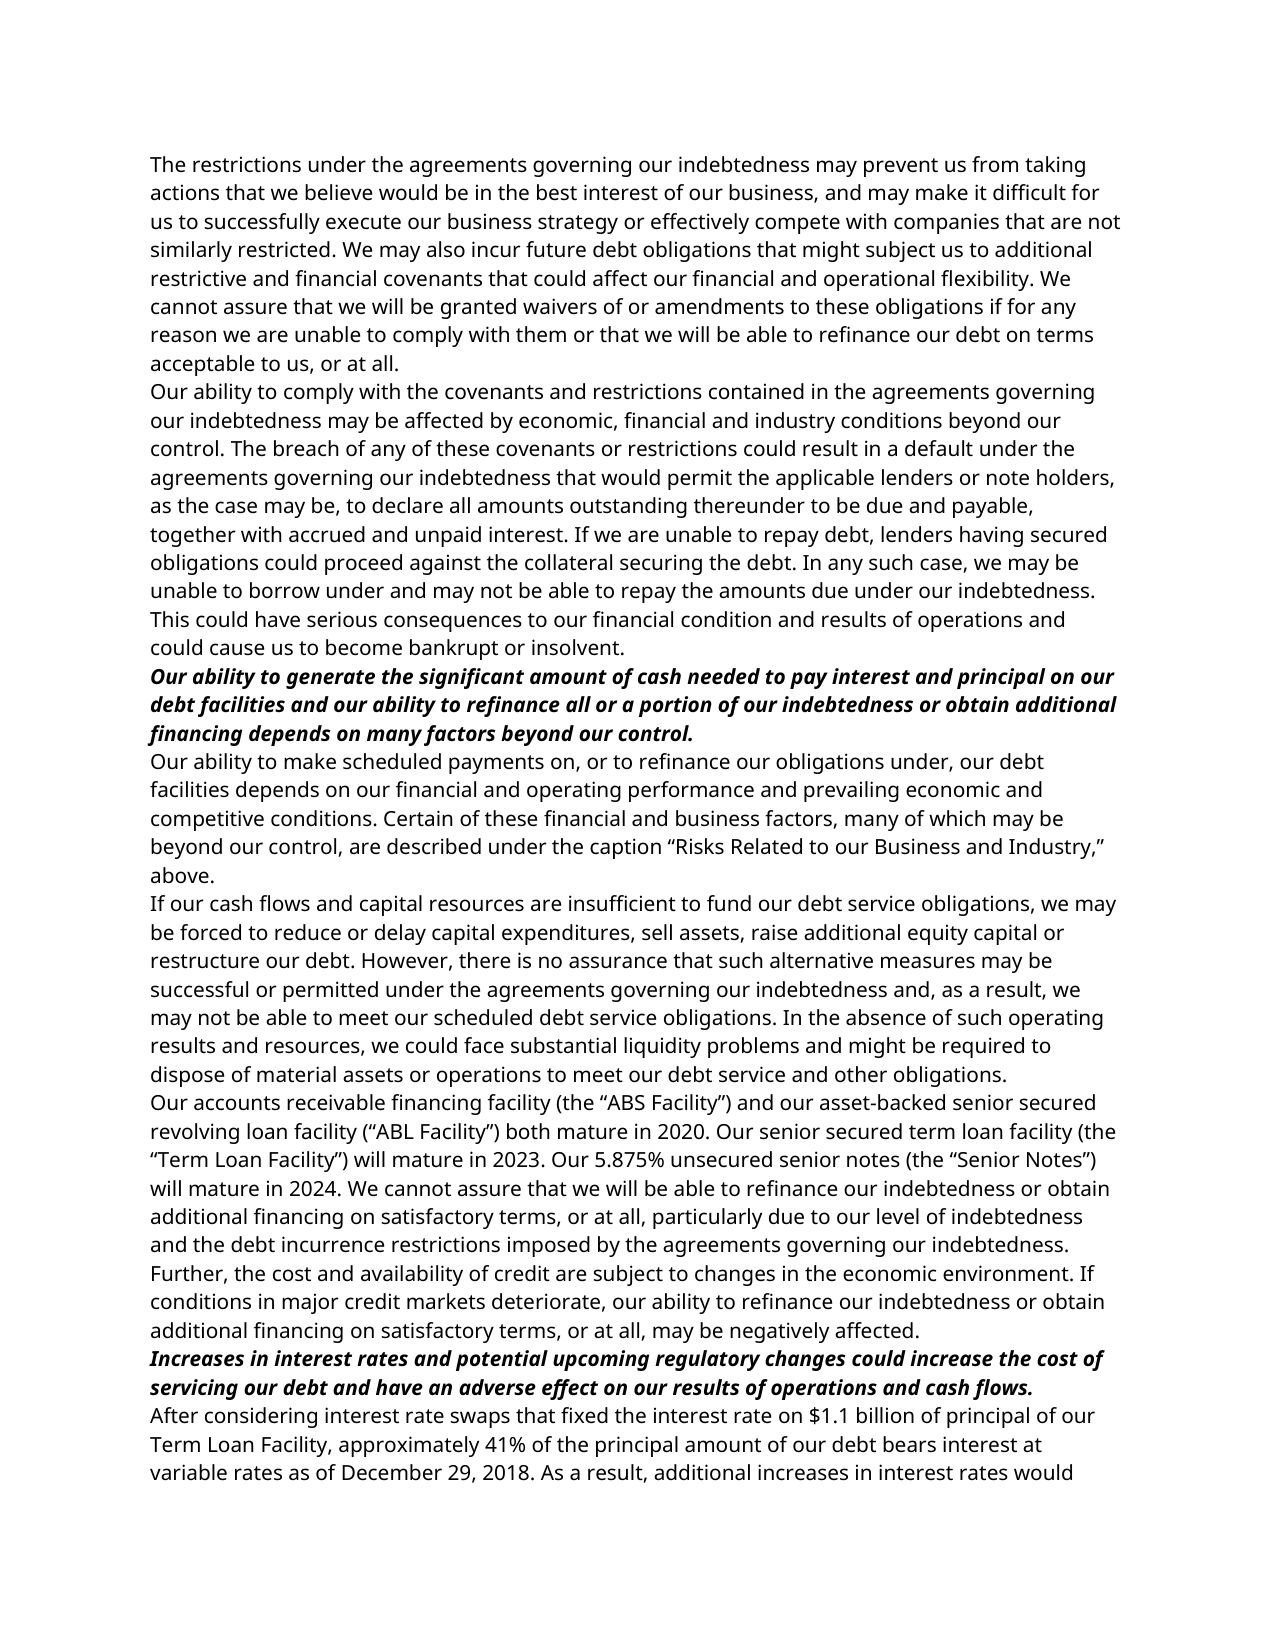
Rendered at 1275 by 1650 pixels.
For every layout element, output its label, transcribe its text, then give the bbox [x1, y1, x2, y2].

text Our ability to comply with the covenants and restrictions contained in the agreements governing our indebtedness may be affected by economic, financial and industry conditions beyond our control. The breach of any of these covenants or restrictions could result in a default under the agreements governing our indebtedness that would permit the applicable lenders or note holders, as the case may be, to declare all amounts outstanding thereunder to be due and payable, together with accrued and unpaid interest. If we are unable to repay debt, lenders having secured obligations could proceed against the collateral securing the debt. In any such case, we may be unable to borrow under and may not be able to repay the amounts due under our indebtedness. This could have serious consequences to our financial condition and results of operations and could cause us to become bankrupt or insolvent. [150, 377, 1125, 662]
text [150, 1401, 1125, 1487]
text Our ability to make scheduled payments on, or to refinance our obligations under, our debt facilities depends on our financial and operating performance and prevailing economic and competitive conditions. Certain of these financial and business factors, many of which may be beyond our control, are described under the caption “Risks Related to our Business and Industry,” above. [150, 747, 1125, 889]
text The restrictions under the agreements governing our indebtedness may prevent us from taking actions that we believe would be in the best interest of our business, and may make it difficult for us to successfully execute our business strategy or effectively compete with companies that are not similarly restricted. We may also incur future debt obligations that might subject us to additional restrictive and financial covenants that could affect our financial and operational flexibility. We cannot assure that we will be granted waivers of or amendments to these obligations if for any reason we are unable to comply with them or that we will be able to refinance our debt on terms acceptable to us, or at all. [150, 150, 1125, 377]
text If our cash flows and capital resources are insufficient to fund our debt service obligations, we may be forced to reduce or delay capital expenditures, sell assets, raise additional equity capital or restructure our debt. However, there is no assurance that such alternative measures may be successful or permitted under the agreements governing our indebtedness and, as a result, we may not be able to meet our scheduled debt service obligations. In the absence of such operating results and resources, we could face substantial liquidity problems and might be required to dispose of material assets or operations to meet our debt service and other obligations. [150, 889, 1125, 1088]
text Our accounts receivable financing facility (the “ABS Facility”) and our asset-backed senior secured revolving loan facility (“ABL Facility”) both mature in 2020. Our senior secured term loan facility (the “Term Loan Facility”) will mature in 2023. Our 5.875% unsecured senior notes (the “Senior Notes”) will mature in 2024. We cannot assure that we will be able to refinance our indebtedness or obtain additional financing on satisfactory terms, or at all, particularly due to our level of indebtedness and the debt incurrence restrictions imposed by the agreements governing our indebtedness. Further, the cost and availability of credit are subject to changes in the economic environment. If conditions in major credit markets deteriorate, our ability to refinance our indebtedness or obtain additional financing on satisfactory terms, or at all, may be negatively affected. [150, 1088, 1125, 1344]
text Our ability to generate the significant amount of cash needed to pay interest and principal on our debt facilities and our ability to refinance all or a portion of our indebtedness or obtain additional financing depends on many factors beyond our control. [150, 662, 1125, 747]
text Increases in interest rates and potential upcoming regulatory changes could increase the cost of servicing our debt and have an adverse effect on our results of operations and cash flows. [150, 1344, 1125, 1401]
